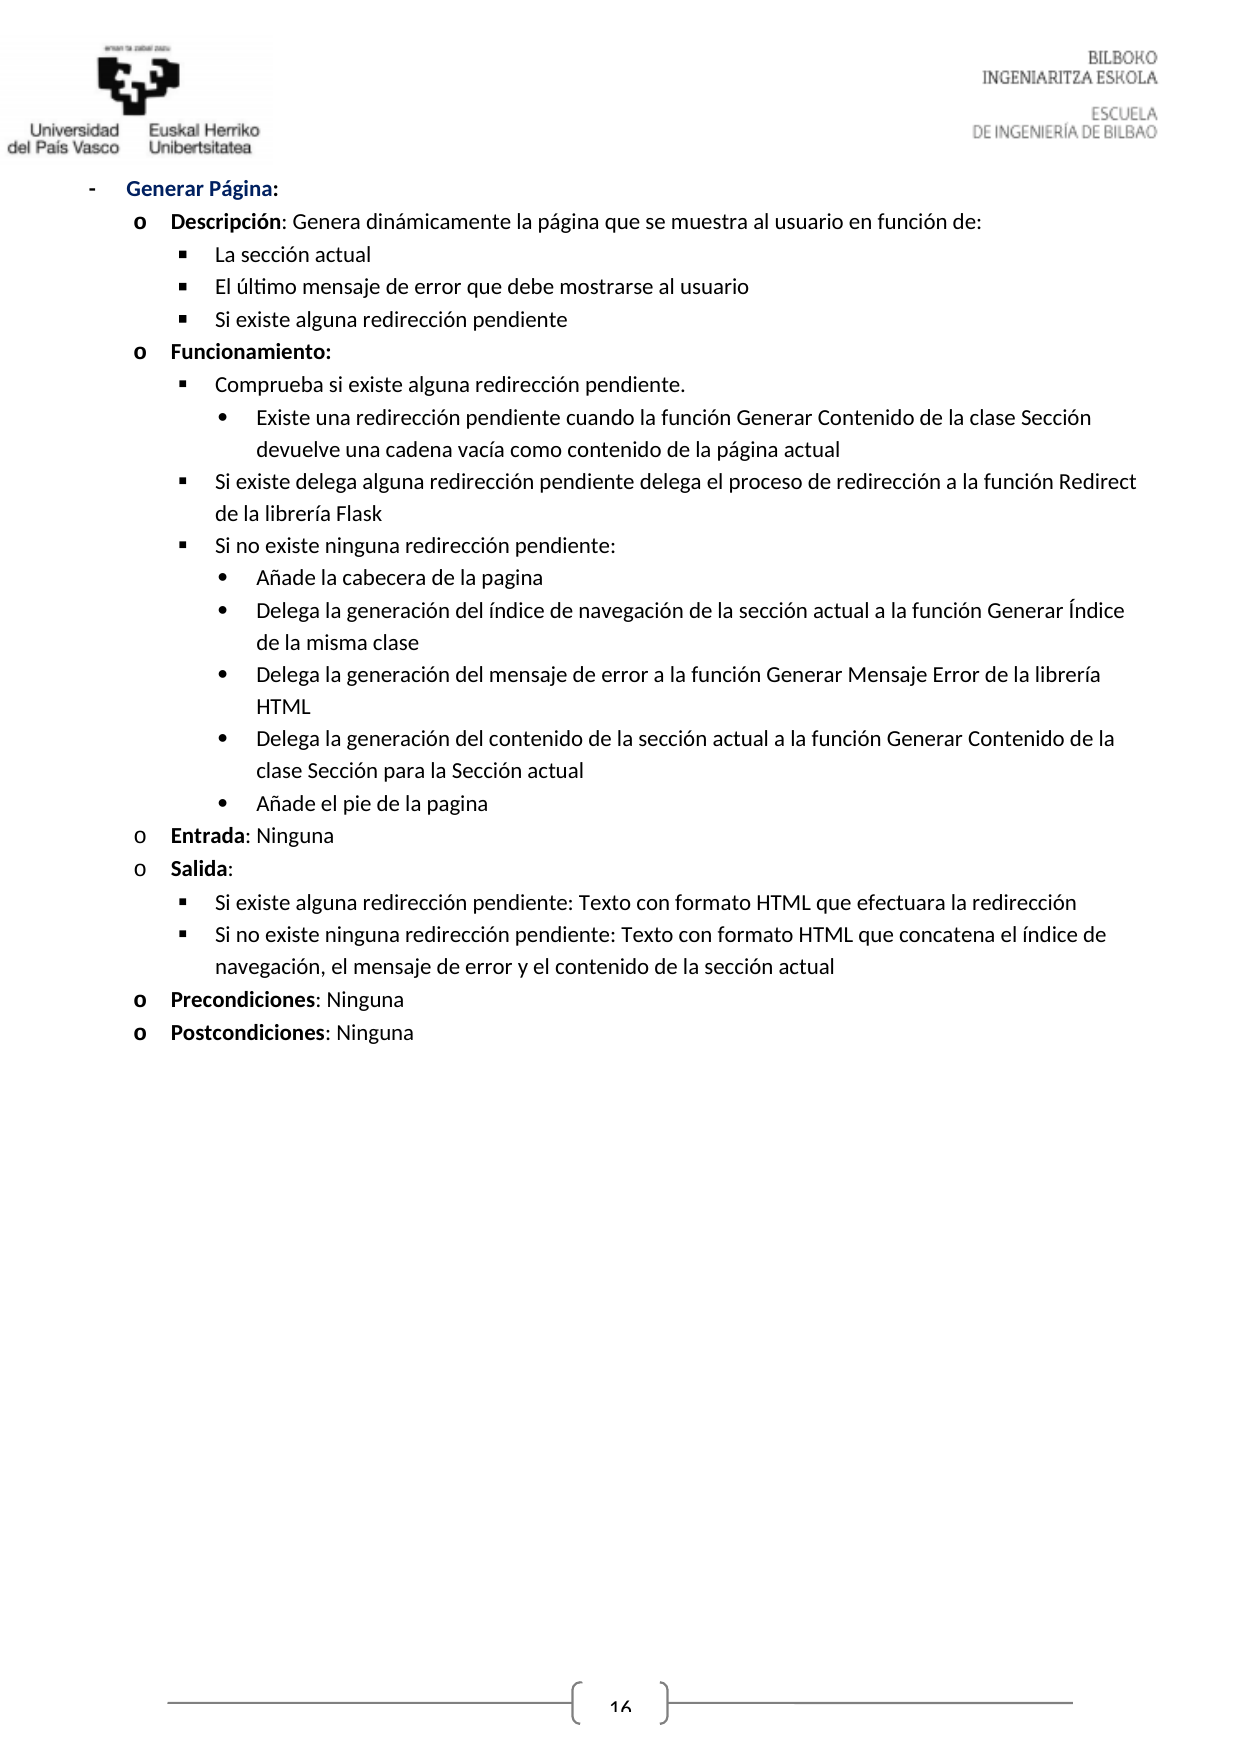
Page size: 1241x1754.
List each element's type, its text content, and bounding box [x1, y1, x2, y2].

list Comprueba si existe alguna redirección pendiente. [177, 370, 1152, 398]
list Si no existe ninguna redirección pendiente: [177, 531, 1152, 559]
list Delega la generación del contenido de la sección actual a la función Generar Contenido de la clase Sección para la Sección actual [218, 724, 1152, 785]
list Generar Página: [89, 108, 1152, 203]
list Existe una redirección pendiente cuando la función Generar Contenido de la clase Sección devuelve una cadena vacía como contenido de la página actual [218, 403, 1152, 463]
list Salida: [133, 854, 1152, 884]
list Añade el pie de la pagina [218, 789, 1152, 817]
picture [0, 28, 1184, 165]
list Funcionamiento: [133, 337, 1152, 366]
list Delega la generación del índice de navegación de la sección actual a la función Generar Índice de la misma clase [218, 596, 1152, 656]
list El último mensaje de error que debe mostrarse al usuario [177, 272, 1152, 301]
list Precondiciones: Ninguna [133, 985, 1152, 1014]
list Si existe delega alguna redirección pendiente delega el proceso de redirección a la función Redirect de la librería Flask [177, 467, 1152, 527]
list Si no existe ninguna redirección pendiente: Texto con formato HTML que concatena el índice de navegación, el mensaje de error y el contenido de la sección actual [177, 920, 1152, 981]
list Añade la cabecera de la pagina [218, 563, 1152, 592]
list La sección actual [177, 240, 1152, 268]
list Entrada: Ninguna [133, 821, 1152, 850]
list Si existe alguna redirección pendiente: Texto con formato HTML que efectuara la redirección [177, 888, 1152, 916]
list Descripción: Genera dinámicamente la página que se muestra al usuario en función de: [133, 207, 1152, 236]
list Si existe alguna redirección pendiente [177, 305, 1152, 333]
list Delega la generación del mensaje de error a la función Generar Mensaje Error de la librería HTML [218, 660, 1152, 720]
list Postcondiciones: Ninguna [133, 1018, 1152, 1047]
